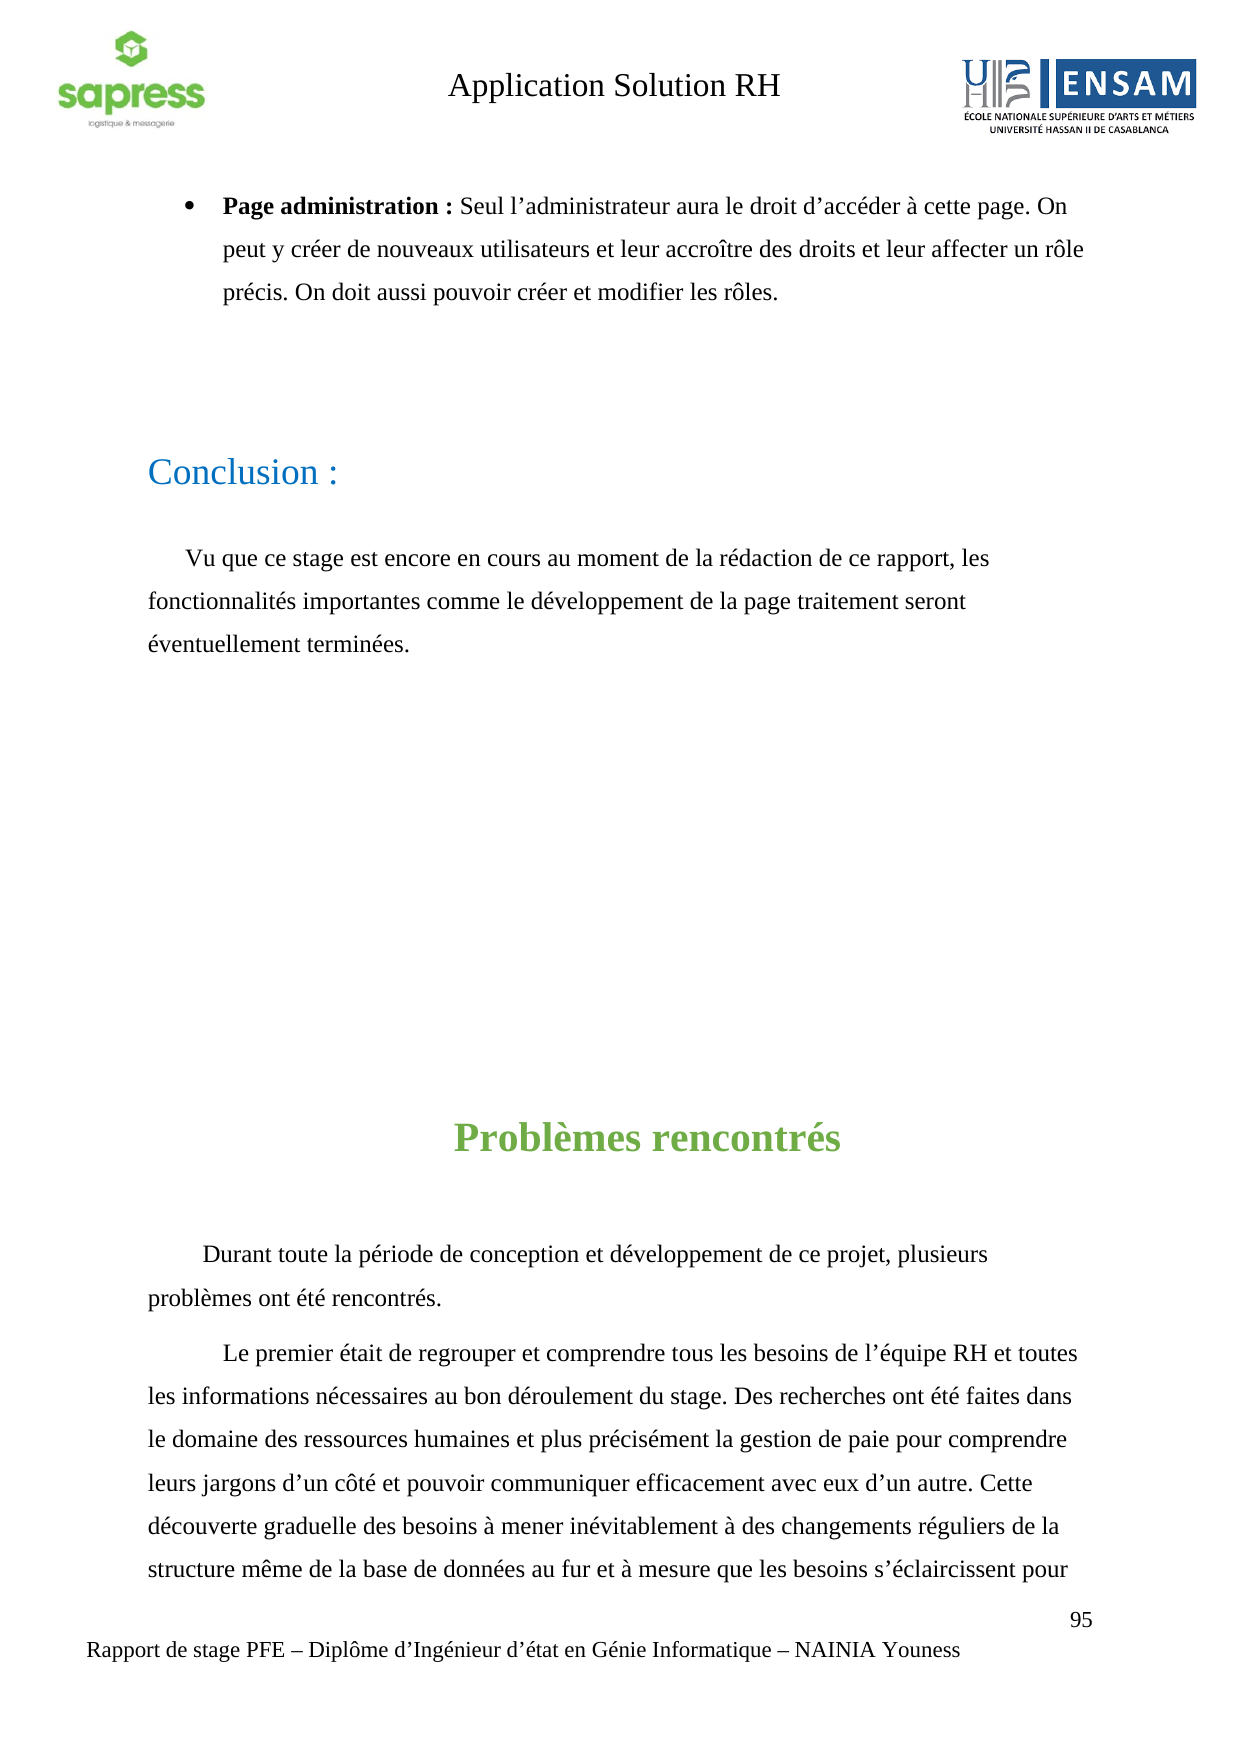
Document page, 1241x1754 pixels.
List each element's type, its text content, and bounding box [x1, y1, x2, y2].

list Page administration : Seul l’administrateur aura le droit d’accéder à cette page. On peut y créer de nouveaux utilisateurs et leur accroître des droits et leur affecter un rôle précis. On doit aussi pouvoir créer et modifier les rôles. [185, 191, 1093, 306]
picture [957, 53, 1200, 141]
picture [56, 29, 209, 129]
subtitle Problèmes rencontrés [148, 1112, 1093, 1160]
text Vu que ce stage est encore en cours au moment de la rédaction de ce rapport, les fonctionnalités importantes comme le développement de la page traitement seront éventuellement terminées. [148, 543, 1093, 658]
text Durant toute la période de conception et développement de ce projet, plusieurs problèmes ont été rencontrés. [148, 1239, 1093, 1311]
subtitle Conclusion : [148, 449, 1093, 493]
